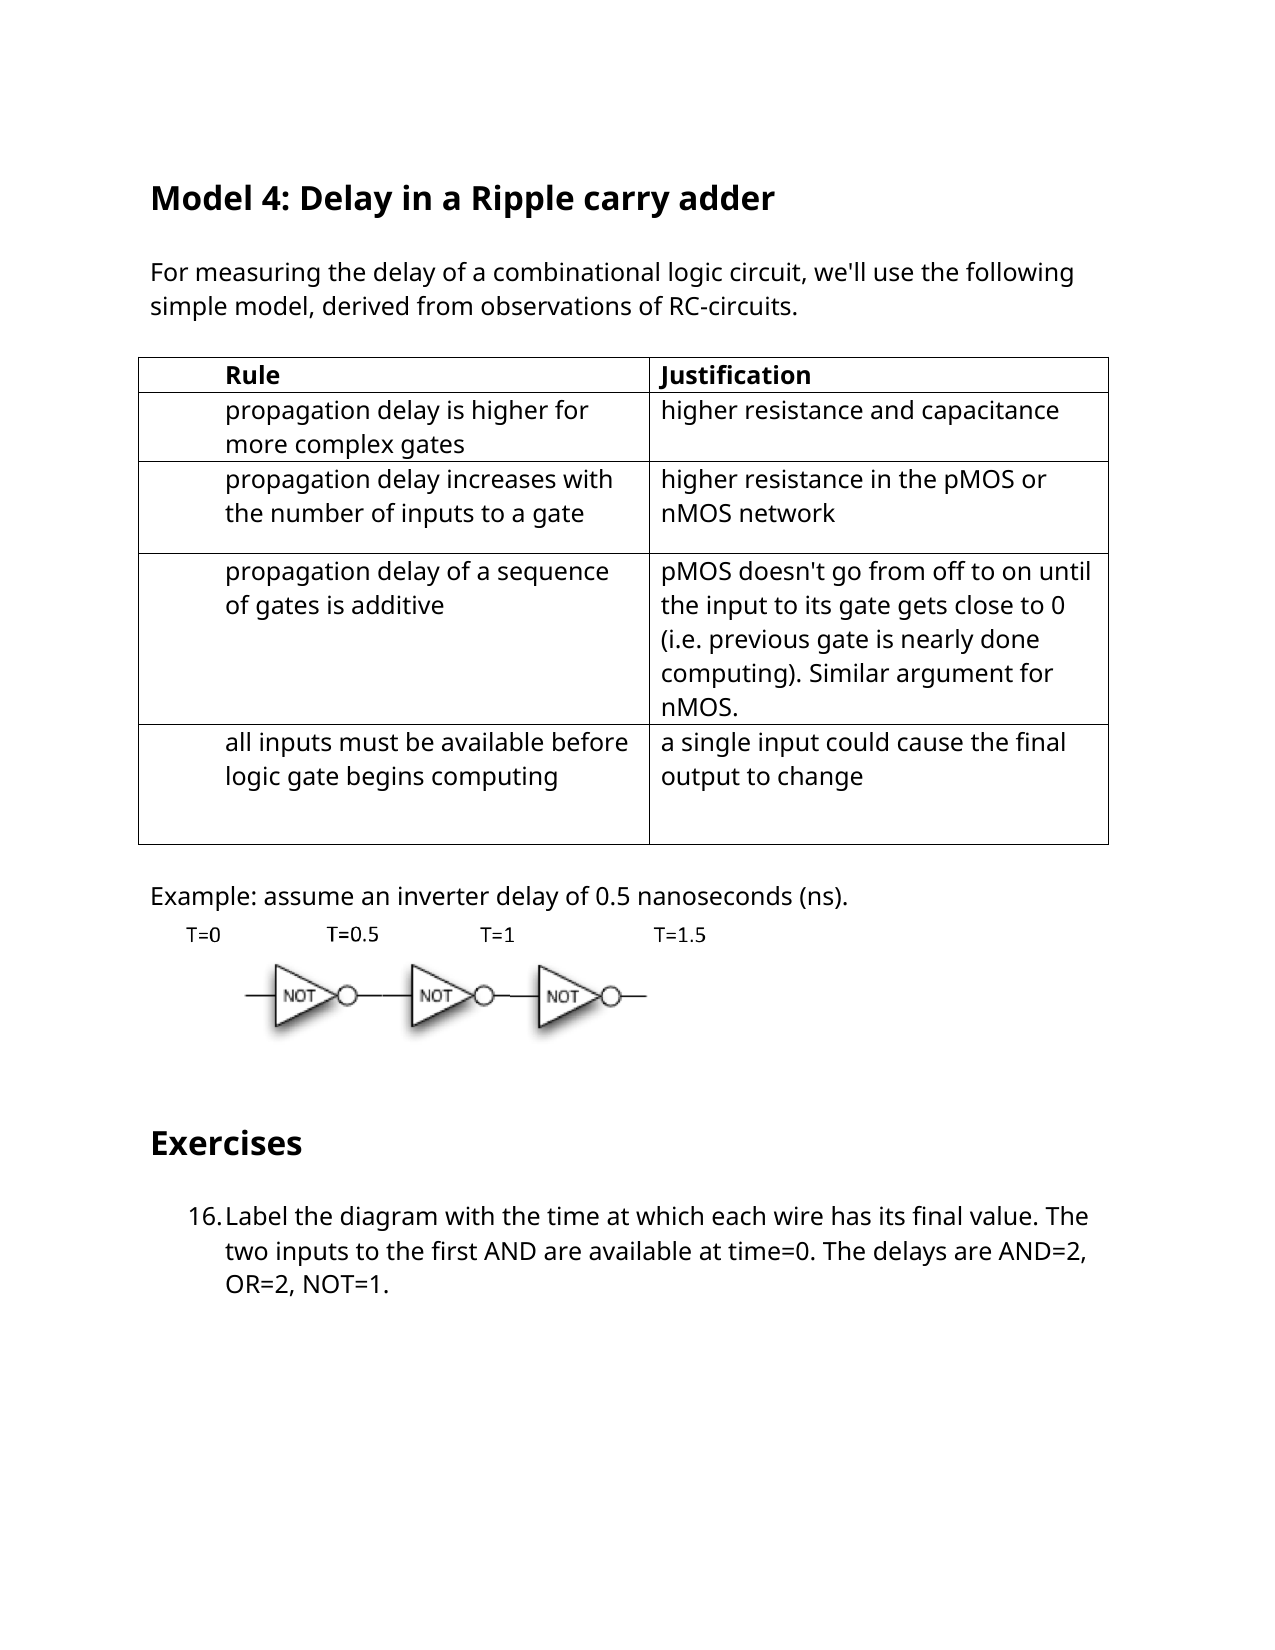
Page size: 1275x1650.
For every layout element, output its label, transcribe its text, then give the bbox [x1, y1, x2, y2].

table_header Justification [650, 358, 1108, 392]
table_cell propagation delay is higher for more complex gates [139, 393, 649, 461]
table_cell a single input could cause the final output to change [650, 725, 1108, 844]
text For measuring the delay of a combinational logic circuit, we'll use the following simple model, derived from observations of RC-circuits. [150, 254, 1125, 323]
table_cell propagation delay of a sequence of gates is additive [139, 554, 649, 724]
table_cell higher resistance in the pMOS or nMOS network [650, 462, 1108, 553]
table_cell all inputs must be available before logic gate begins computing [139, 725, 649, 844]
table_cell pMOS doesn't go from off to on until the input to its gate gets close to 0 (i.e. previous gate is nearly done computing). Similar argument for nMOS. [650, 554, 1108, 724]
table_cell higher resistance and capacitance [650, 393, 1108, 461]
text Example: assume an inverter delay of 0.5 nanoseconds (ns). [150, 879, 1125, 913]
table_header Rule [139, 358, 649, 392]
table_cell propagation delay increases with the number of inputs to a gate [139, 462, 649, 553]
picture [150, 912, 796, 1095]
subtitle Exercises [150, 1119, 1125, 1165]
subtitle Model 4: Delay in a Ripple carry adder [150, 175, 1125, 220]
list Label the diagram with the time at which each wire has its final value. The two inputs to the first AND are available at time=0. The delays are AND=2, OR=2, NOT=1. [187, 1199, 1125, 1301]
